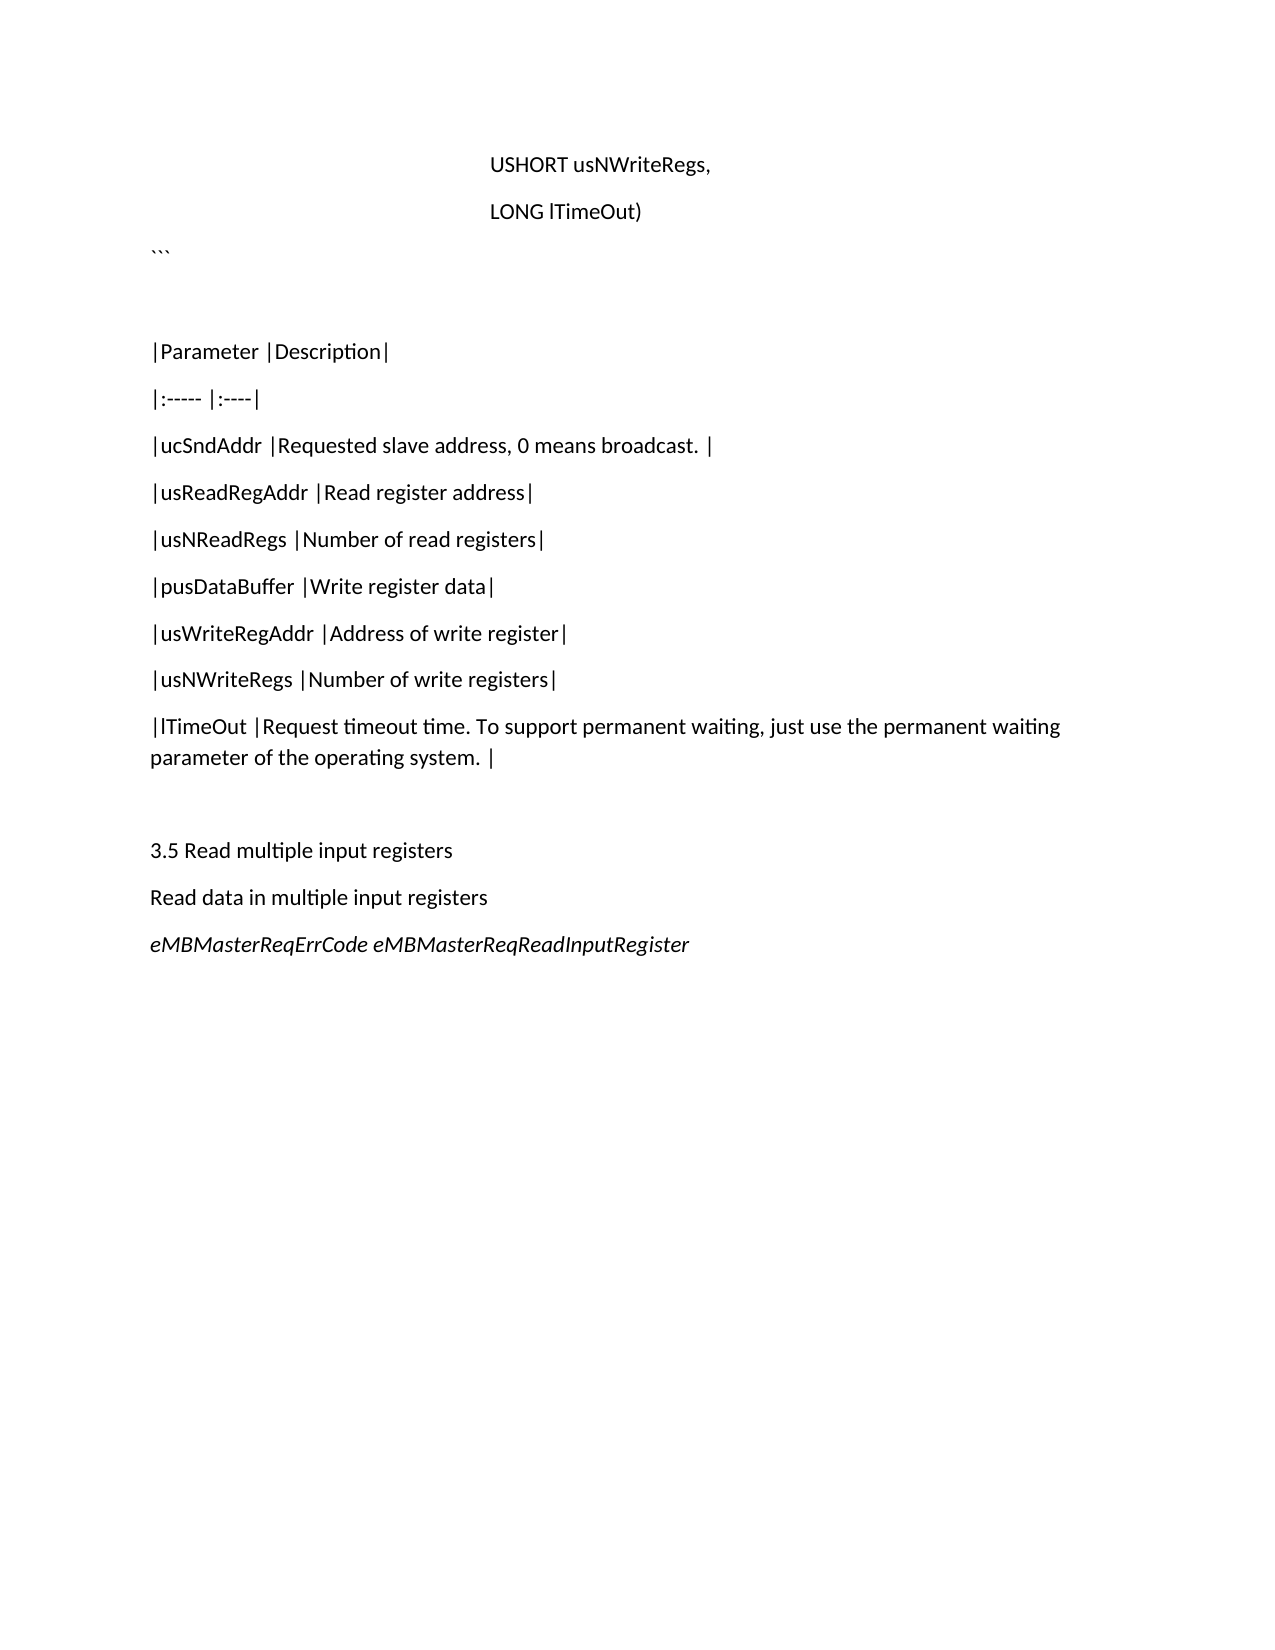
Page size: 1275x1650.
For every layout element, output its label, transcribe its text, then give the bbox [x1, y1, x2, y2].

text |pusDataBuffer |Write register data| [150, 572, 1125, 600]
text |ucSndAddr |Requested slave address, 0 means broadcast. | [150, 431, 1125, 459]
text USHORT usNWriteRegs, [150, 150, 1125, 178]
text |Parameter |Description| [150, 337, 1125, 366]
text |usWriteRegAddr |Address of write register| [150, 619, 1125, 647]
text |usReadRegAddr |Read register address| [150, 478, 1125, 506]
text ``` [150, 244, 1125, 272]
text |usNReadRegs |Number of read registers| [150, 525, 1125, 553]
text eMBMasterReqErrCode eMBMasterReqReadInputRegister [150, 930, 1125, 958]
text |lTimeOut |Request timeout time. To support permanent waiting, just use the permanent waiting parameter of the operating system. | [150, 712, 1125, 771]
text |usNWriteRegs |Number of write registers| [150, 666, 1125, 694]
text LONG lTimeOut) [150, 197, 1125, 225]
text |:----- |:----| [150, 384, 1125, 412]
text 3.5 Read multiple input registers [150, 836, 1125, 864]
text Read data in multiple input registers [150, 883, 1125, 911]
